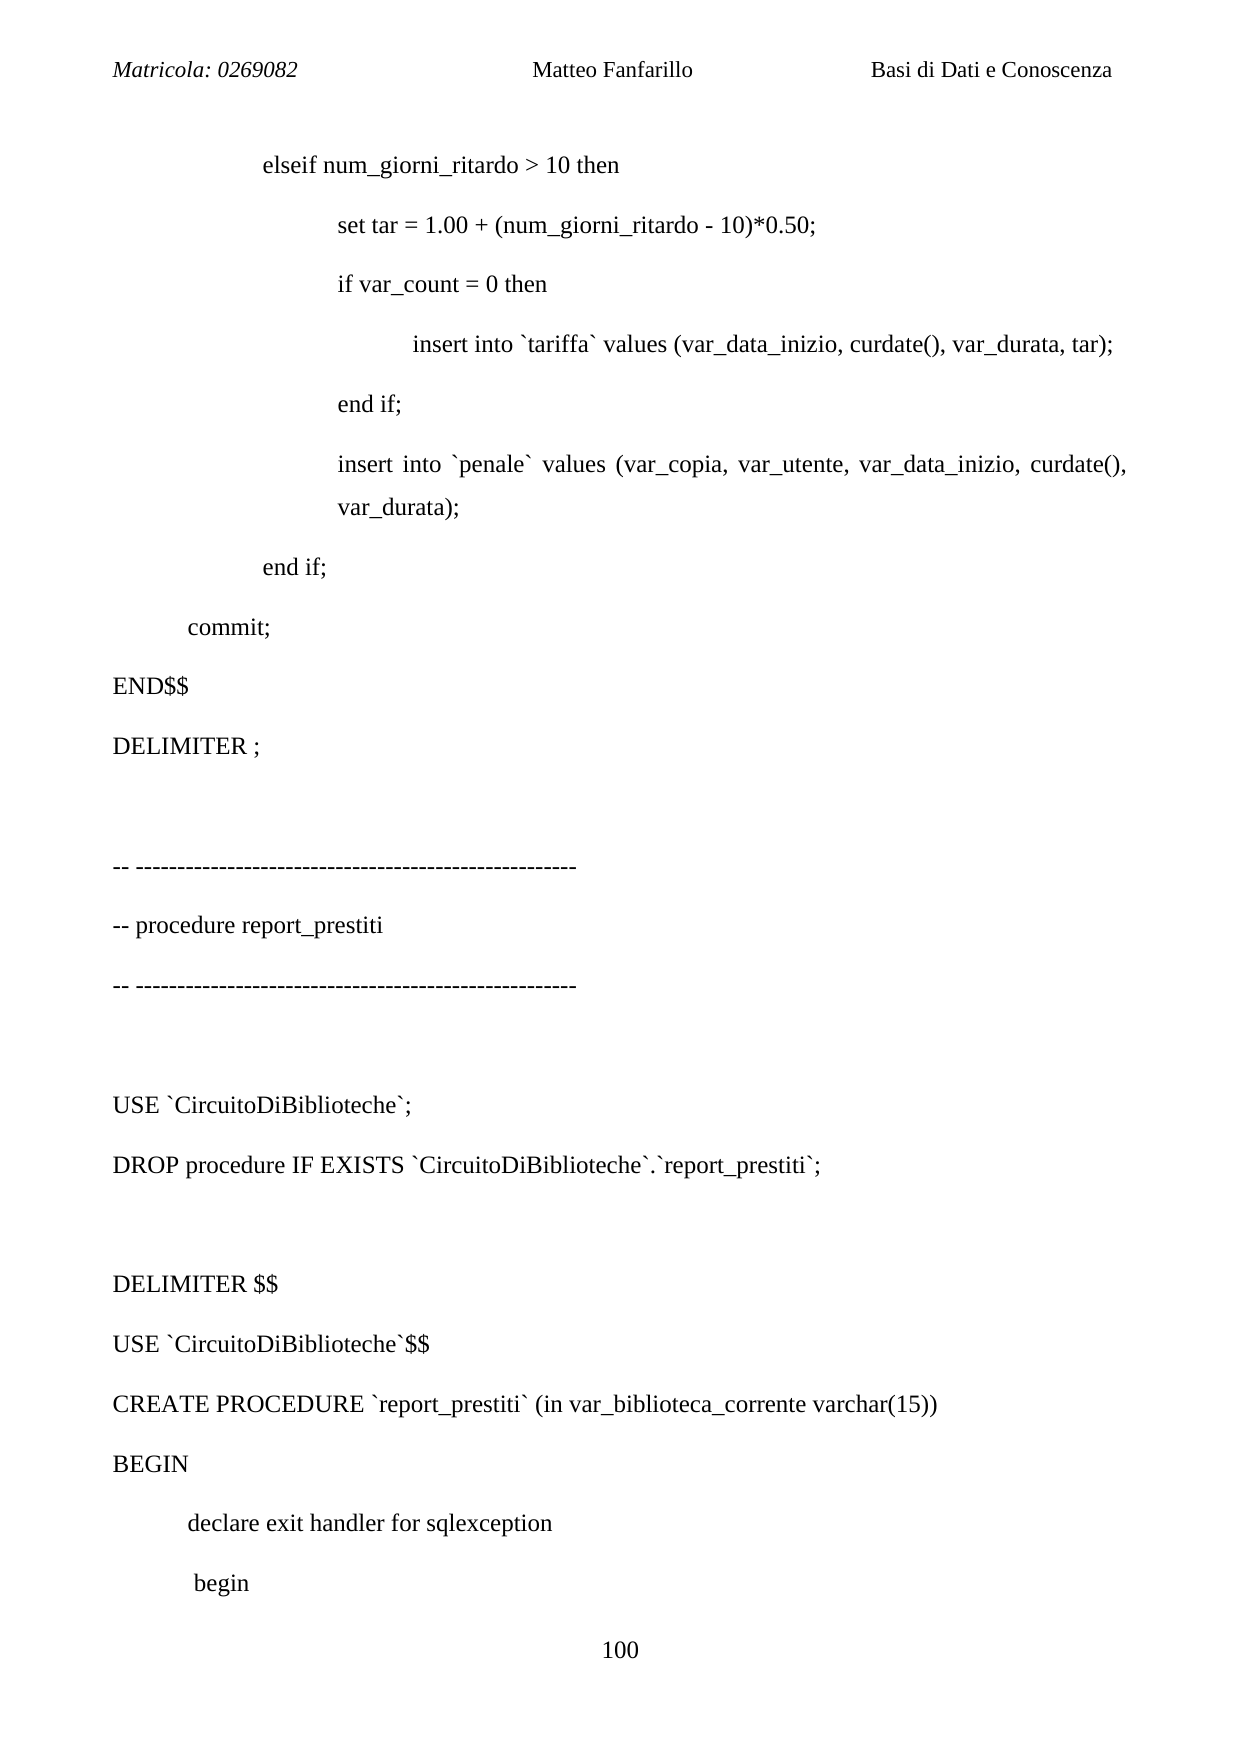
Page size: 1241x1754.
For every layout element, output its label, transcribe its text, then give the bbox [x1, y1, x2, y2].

text end if; [112, 552, 1128, 581]
text USE `CircuitoDiBiblioteche`$$ [112, 1329, 1128, 1358]
text commit; [112, 612, 1128, 640]
text -- ----------------------------------------------------- [112, 970, 1128, 999]
text CREATE PROCEDURE `report_prestiti` (in var_biblioteca_corrente varchar(15)) [112, 1389, 1128, 1418]
text elseif num_giorni_ritardo > 10 then [112, 150, 1128, 179]
text USE `CircuitoDiBiblioteche`; [112, 1090, 1128, 1119]
text end if; [112, 389, 1128, 418]
text -- procedure report_prestiti [112, 911, 1128, 939]
text DELIMITER $$ [112, 1269, 1128, 1298]
text declare exit handler for sqlexception [112, 1508, 1128, 1537]
text set tar = 1.00 + (num_giorni_ritardo - 10)*0.50; [112, 210, 1128, 238]
text DELIMITER ; [112, 731, 1128, 760]
text DROP procedure IF EXISTS `CircuitoDiBiblioteche`.`report_prestiti`; [112, 1150, 1128, 1178]
text BEGIN [112, 1449, 1128, 1477]
text -- ----------------------------------------------------- [112, 851, 1128, 879]
text begin [112, 1568, 1128, 1597]
text insert into `penale` values (var_copia, var_utente, var_data_inizio, curdate(), var_durata); [337, 449, 1128, 521]
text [112, 329, 1128, 358]
text END$$ [112, 671, 1128, 700]
text if var_count = 0 then [112, 269, 1128, 298]
